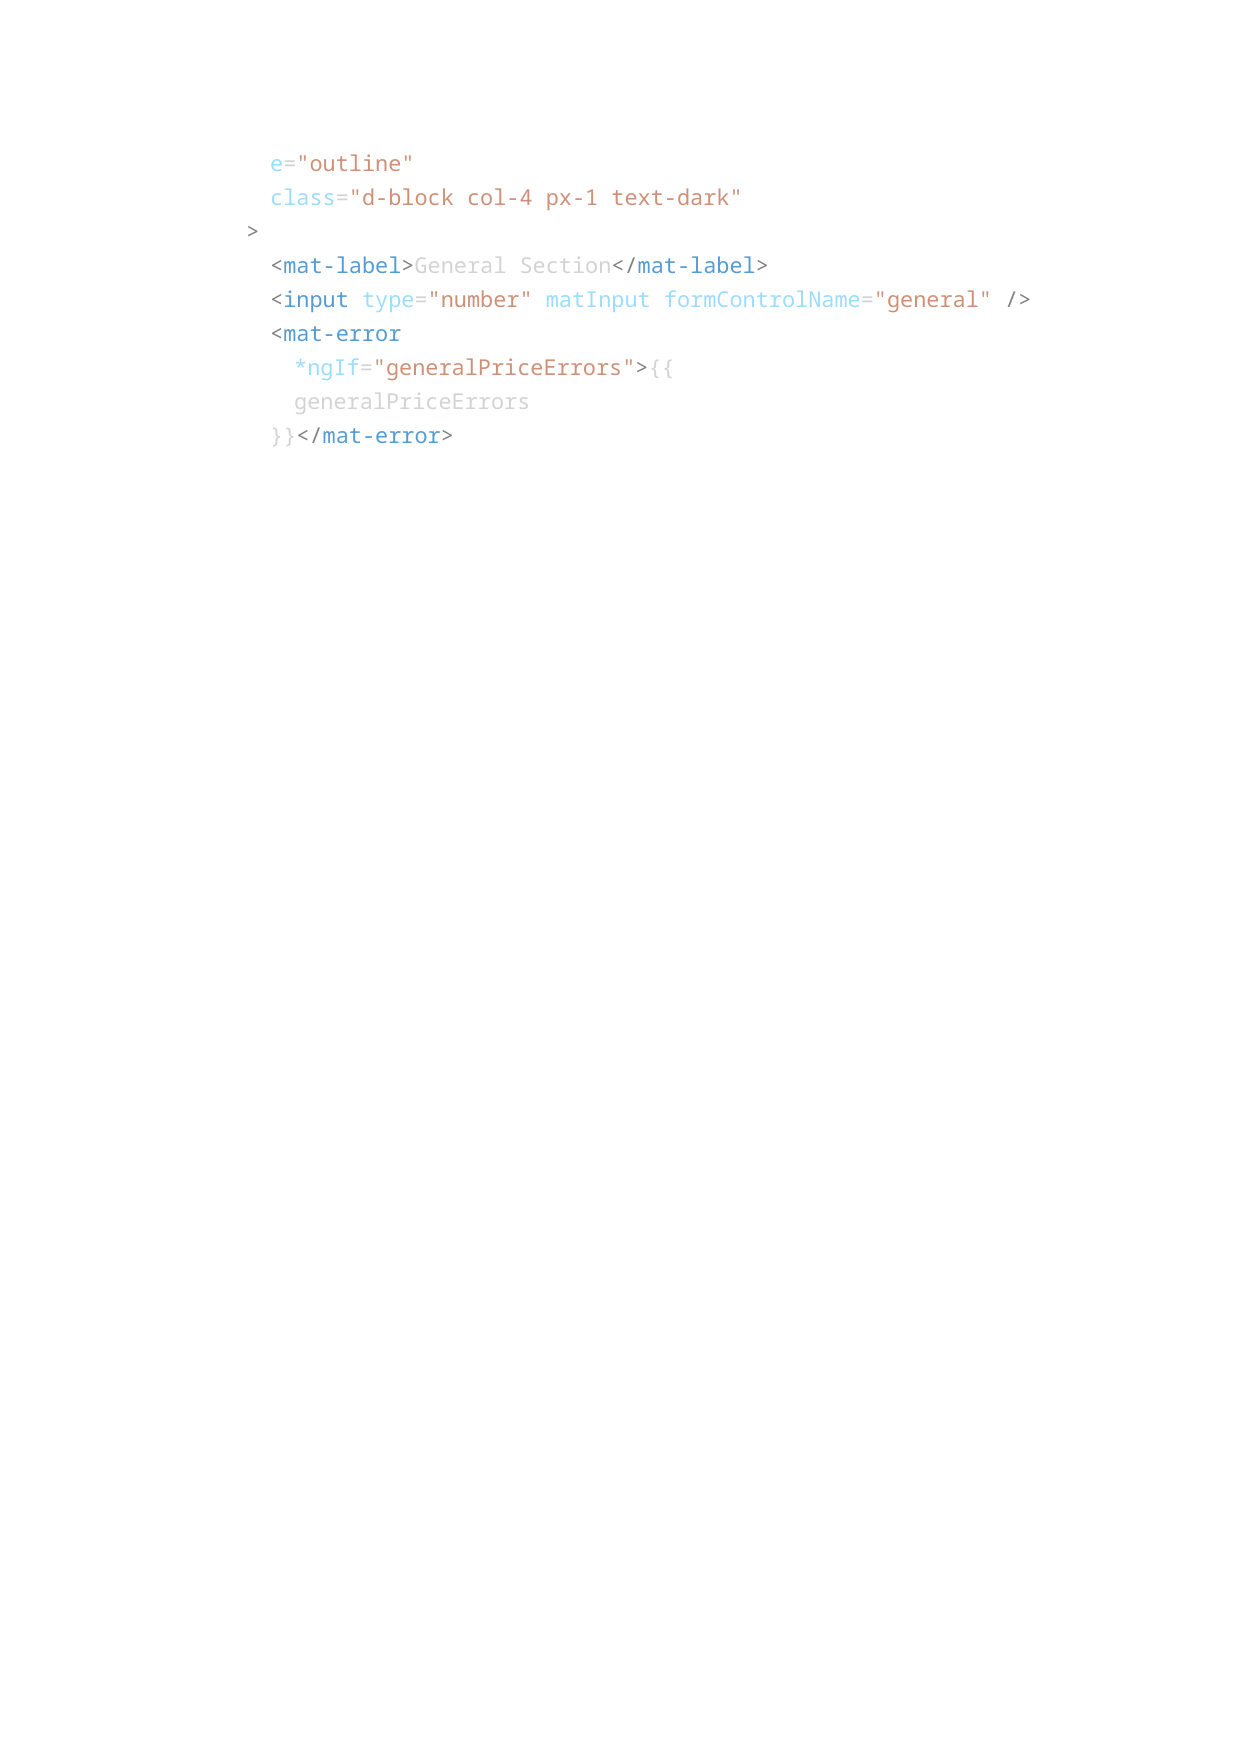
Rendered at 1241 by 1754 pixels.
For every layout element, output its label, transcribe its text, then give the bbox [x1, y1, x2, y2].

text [246, 148, 512, 178]
text <input type="number" matInput formControlName="general" /> [270, 284, 1105, 313]
text }}</mat-error> [270, 420, 1105, 450]
text > [246, 216, 1105, 246]
text <mat-error *ngIf="generalPriceErrors">{{ generalPriceErrors [270, 318, 753, 416]
text class="d-block col-4 px-1 text-dark" [270, 182, 1105, 212]
text <mat-label>General Section</mat-label> [270, 250, 1105, 279]
